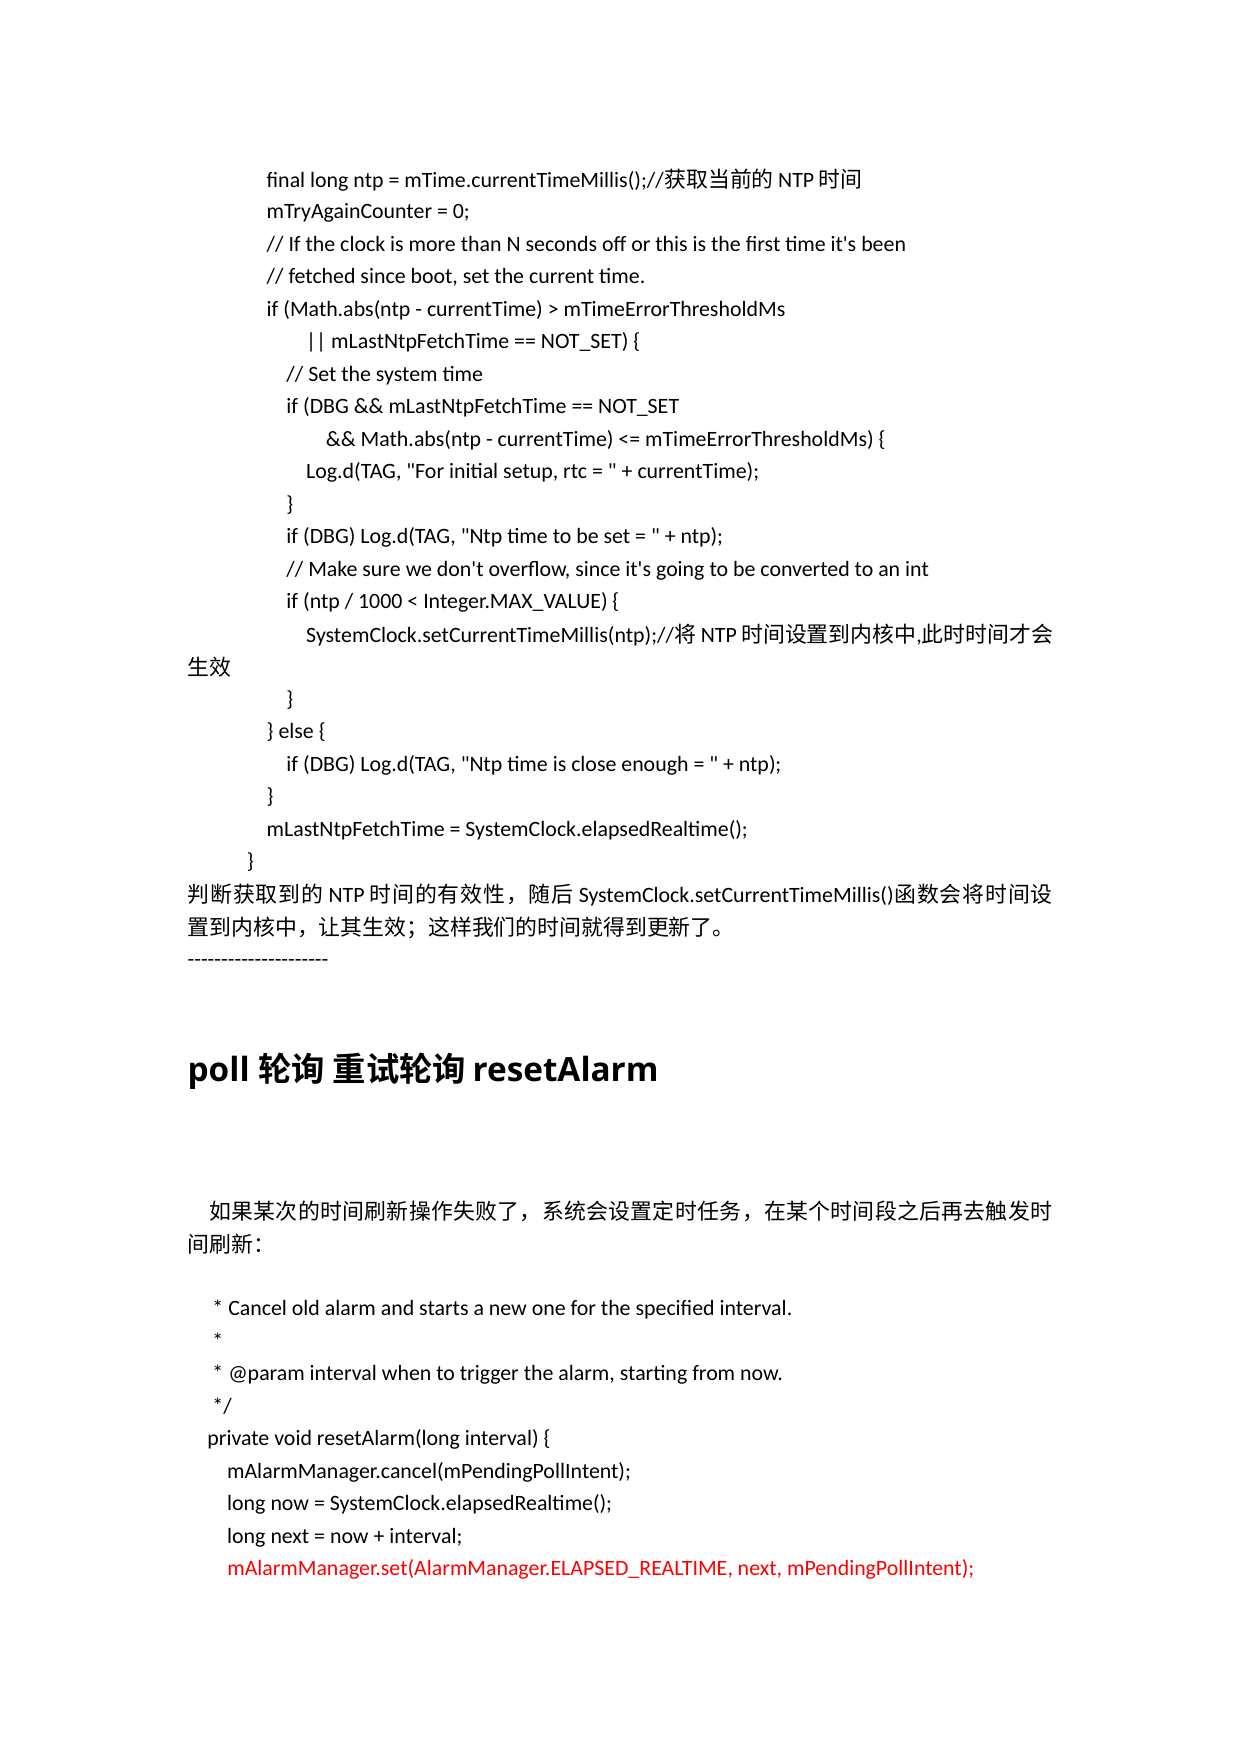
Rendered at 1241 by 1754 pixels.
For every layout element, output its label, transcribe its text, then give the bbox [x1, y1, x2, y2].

text && Math.abs(ntp - currentTime) <= mTimeErrorThresholdMs) { [187, 422, 1053, 454]
text // Make sure we don't overflow, since it's going to be converted to an int [187, 552, 1053, 584]
text mTryAgainCounter = 0; [187, 194, 1053, 227]
text * [187, 1324, 1053, 1356]
text * Cancel old alarm and starts a new one for the specified interval. [187, 1291, 1053, 1324]
text if (Math.abs(ntp - currentTime) > mTimeErrorThresholdMs [187, 292, 1053, 324]
text } [187, 779, 1053, 812]
text * @param interval when to trigger the alarm, starting from now. [187, 1356, 1053, 1389]
text } else { [187, 714, 1053, 747]
text 如果某次的时间刷新操作失败了，系统会设置定时任务，在某个时间段之后再去触发时间刷新： [187, 1194, 1053, 1259]
text } [187, 844, 1053, 877]
text } [187, 682, 1053, 714]
text // fetched since boot, set the current time. [187, 259, 1053, 292]
text } [187, 487, 1053, 519]
text mAlarmManager.set(AlarmManager.ELAPSED_REALTIME, next, mPendingPollIntent); [187, 1551, 1053, 1584]
text if (DBG) Log.d(TAG, "Ntp time to be set = " + ntp); [187, 519, 1053, 552]
text || mLastNtpFetchTime == NOT_SET) { [187, 324, 1053, 357]
text // Set the system time [187, 357, 1053, 389]
text if (ntp / 1000 < Integer.MAX_VALUE) { [187, 584, 1053, 617]
text */ [187, 1389, 1053, 1421]
subtitle poll 轮询 重试轮询resetAlarm [187, 1034, 1053, 1099]
text if (DBG && mLastNtpFetchTime == NOT_SET [187, 389, 1053, 422]
text mLastNtpFetchTime = SystemClock.elapsedRealtime(); [187, 812, 1053, 844]
text if (DBG) Log.d(TAG, "Ntp time is close enough = " + ntp); [187, 747, 1053, 779]
text 判断获取到的NTP时间的有效性，随后SystemClock.setCurrentTimeMillis()函数会将时间设置到内核中，让其生效；这样我们的时间就得到更新了。 [187, 877, 1053, 942]
text private void resetAlarm(long interval) { [187, 1421, 1053, 1454]
text mAlarmManager.cancel(mPendingPollIntent); [187, 1454, 1053, 1486]
text long now = SystemClock.elapsedRealtime(); [187, 1486, 1053, 1519]
text final long ntp = mTime.currentTimeMillis();//获取当前的NTP时间 [187, 162, 1053, 194]
text // If the clock is more than N seconds off or this is the first time it's been [187, 227, 1053, 259]
text SystemClock.setCurrentTimeMillis(ntp);//将NTP时间设置到内核中,此时时间才会生效 [187, 617, 1053, 682]
text --------------------- [187, 942, 1053, 974]
text Log.d(TAG, "For initial setup, rtc = " + currentTime); [187, 454, 1053, 487]
text long next = now + interval; [187, 1519, 1053, 1551]
